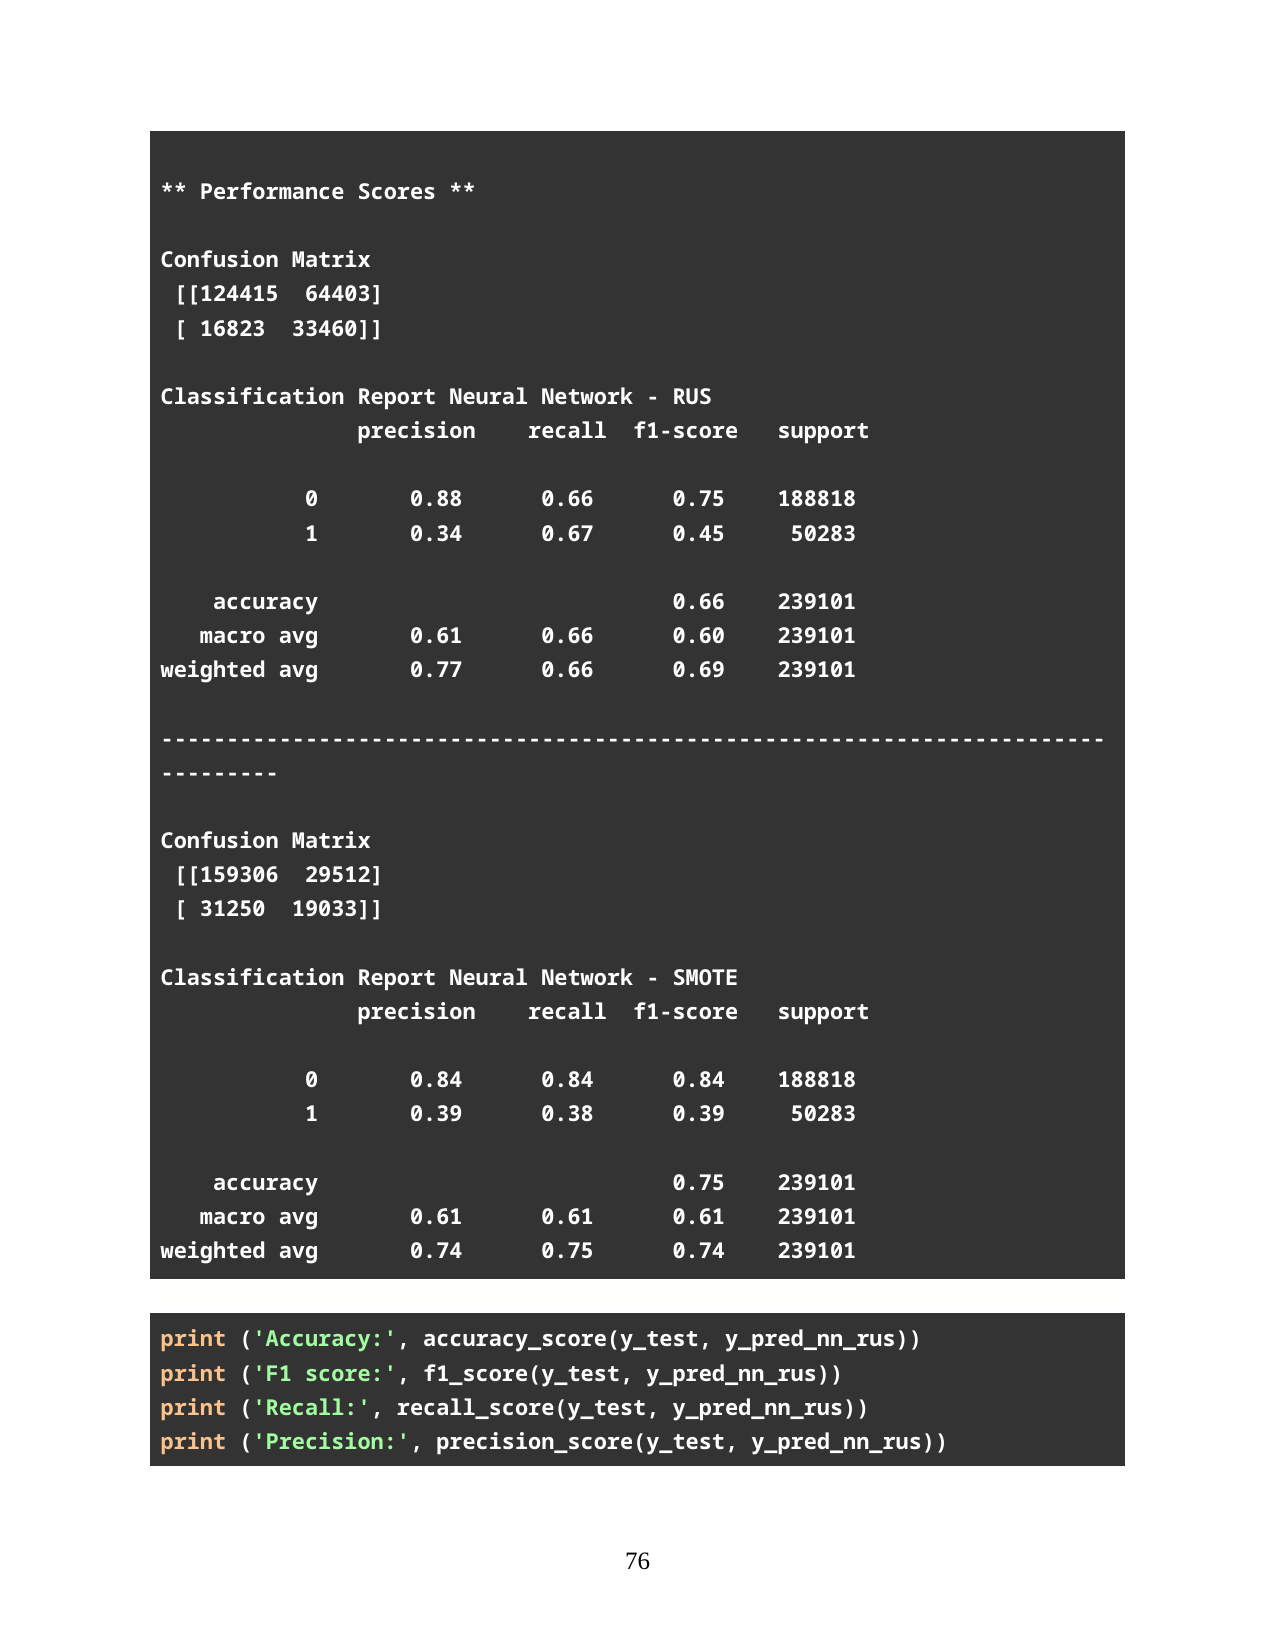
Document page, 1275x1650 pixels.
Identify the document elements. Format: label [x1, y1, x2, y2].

table_header [150, 1313, 1125, 1466]
table_header [150, 131, 1125, 1279]
